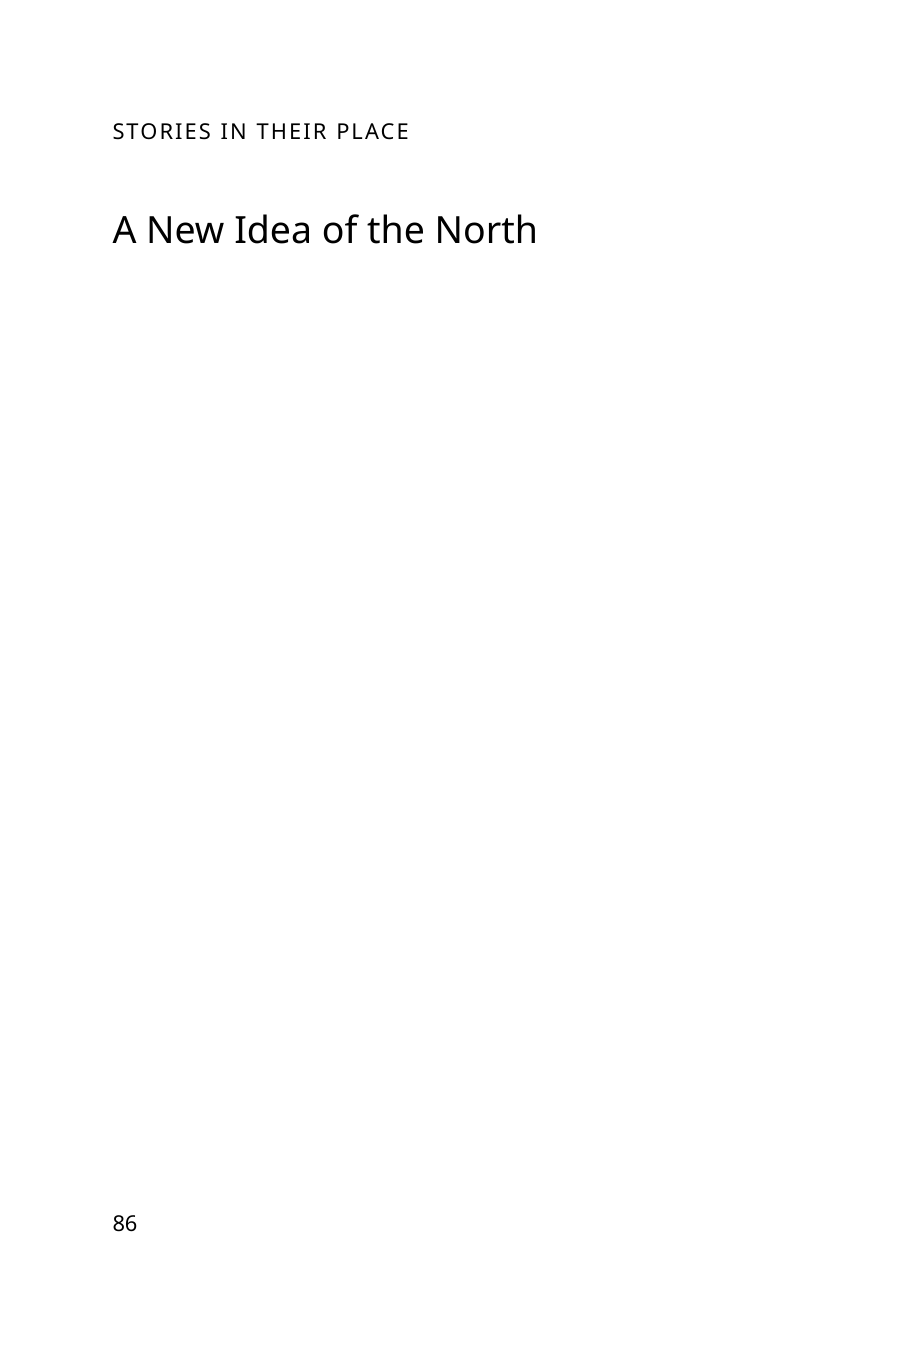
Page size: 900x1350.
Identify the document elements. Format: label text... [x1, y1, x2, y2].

subtitle A New Idea of the North [112, 204, 663, 255]
